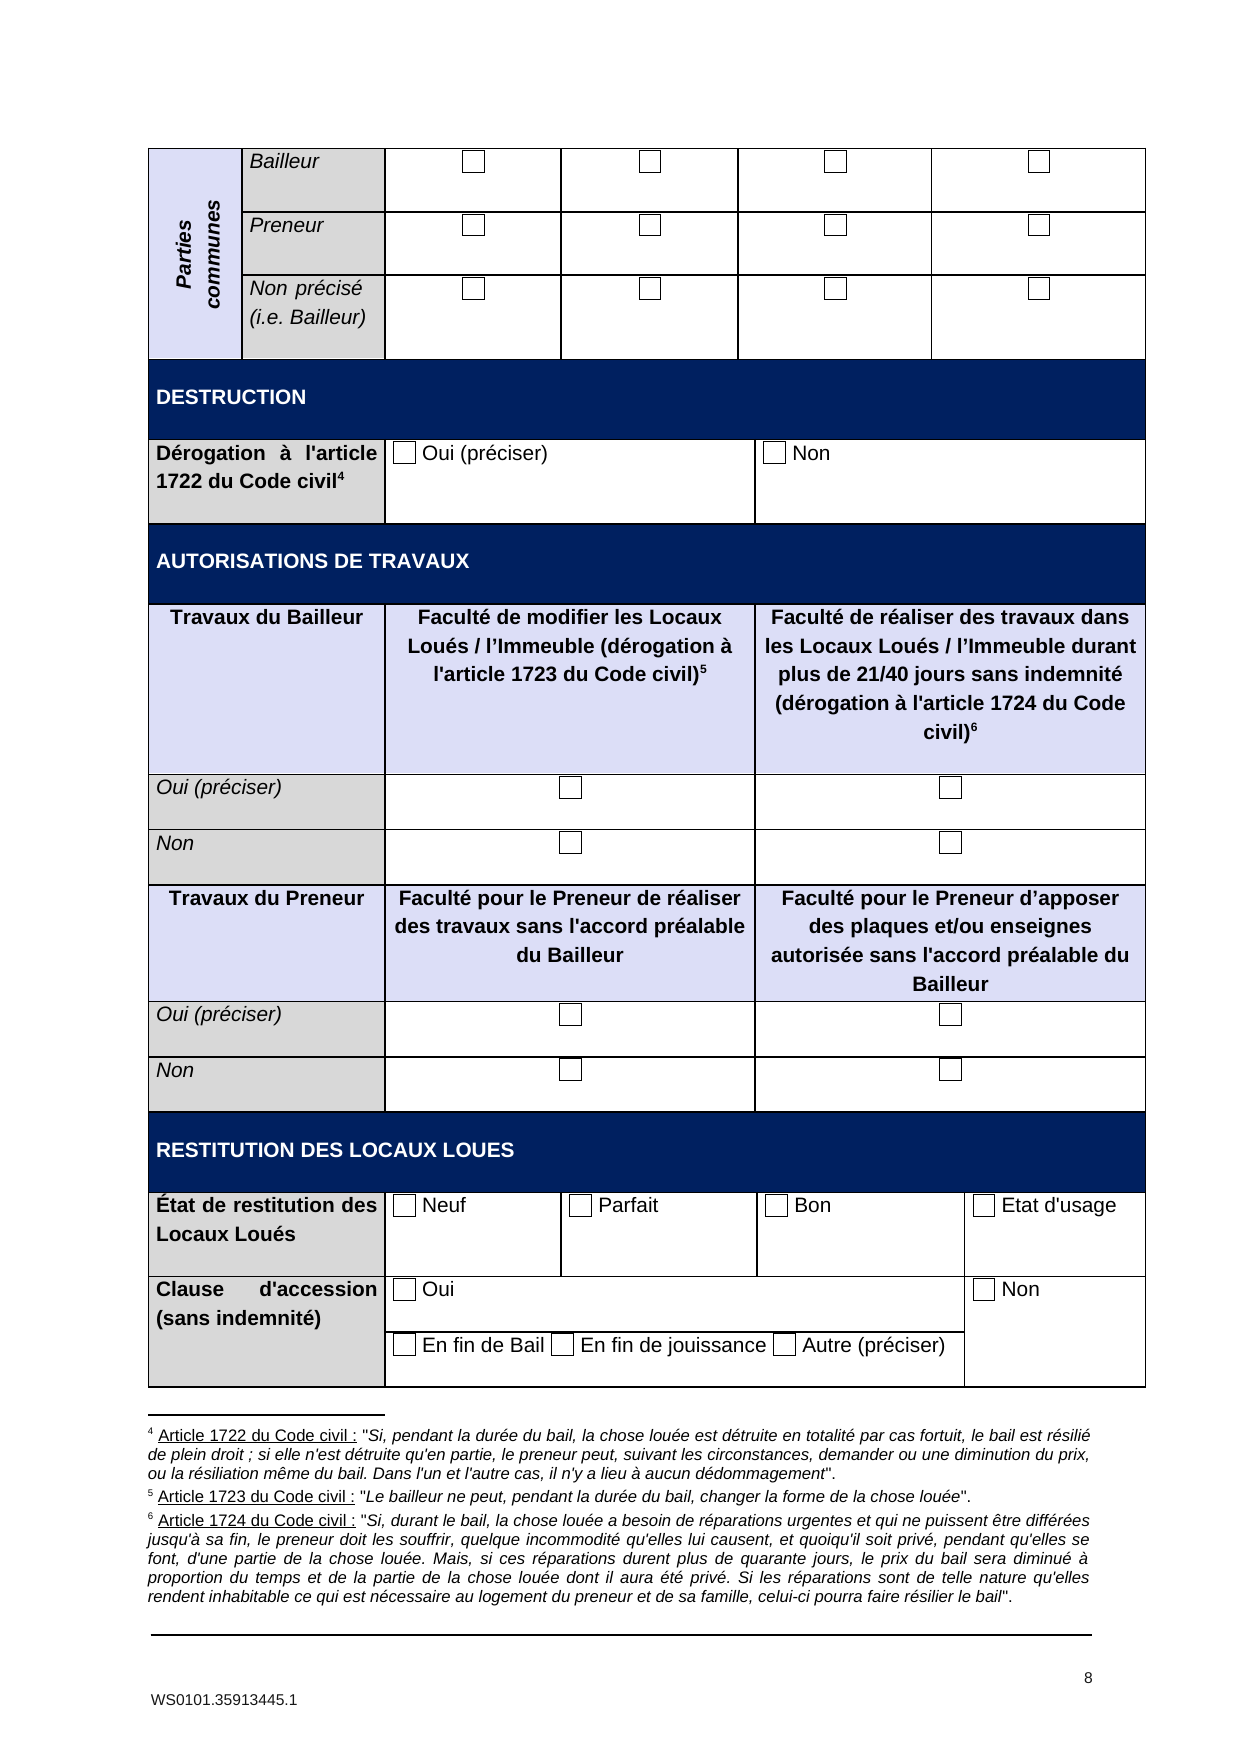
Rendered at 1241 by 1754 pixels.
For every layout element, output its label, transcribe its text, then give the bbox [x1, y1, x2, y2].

table_cell [756, 1058, 1145, 1111]
table_cell Oui (préciser) [149, 1002, 384, 1056]
table_cell Bon [758, 1193, 964, 1276]
table_cell Oui [386, 1277, 964, 1331]
table_cell Dérogation à l'article 1722 du Code civil [149, 440, 384, 523]
table_cell [386, 213, 560, 274]
table_cell Faculté pour le Preneur d’apposer des plaques et/ou enseignes autorisée sans l'accord préalable du Bailleur [756, 886, 1145, 1001]
table_cell [386, 1002, 754, 1056]
table_cell [756, 1002, 1145, 1056]
table_cell Preneur [243, 213, 384, 274]
table_cell [386, 830, 754, 884]
table_cell [562, 149, 737, 211]
table_cell Travaux du Preneur [149, 886, 384, 1001]
table_cell [386, 149, 560, 211]
table_cell [932, 213, 1145, 274]
table_cell Non [149, 1058, 384, 1111]
table_cell [932, 276, 1145, 358]
table_cell DESTRUCTION [149, 360, 1145, 439]
table_cell Etat d'usage [965, 1193, 1145, 1276]
table_cell RESTITUTION DES LOCAUX LOUES [149, 1113, 1145, 1192]
table_cell Non précisé (i.e. Bailleur) [243, 276, 384, 358]
table_cell [739, 276, 931, 358]
table_cell État de restitution des Locaux Loués [149, 1193, 384, 1276]
table_cell Clause d'accession (sans indemnité) [149, 1277, 384, 1386]
table_cell En fin de Bail En fin de jouissance Autre (préciser) [386, 1333, 964, 1386]
table_cell [932, 149, 1145, 211]
table_cell Travaux du Bailleur [149, 605, 384, 773]
table_cell [562, 276, 737, 358]
table_cell Faculté pour le Preneur de réaliser des travaux sans l'accord préalable du Bailleur [386, 886, 754, 1001]
table_cell [756, 775, 1145, 829]
table_cell Oui (préciser) [149, 775, 384, 829]
table_cell [739, 149, 931, 211]
table_cell Faculté de modifier les Locaux Loués / l’Immeuble (dérogation à l'article 1723 du Code civil) [386, 605, 754, 773]
table_cell Oui (préciser) [386, 440, 754, 523]
table_cell Non [756, 440, 1145, 523]
table_cell [386, 775, 754, 829]
table_cell Parties communes [149, 149, 241, 358]
table_cell Faculté de réaliser des travaux dans les Locaux Loués / l’Immeuble durant plus de 21/40 jours sans indemnité (dérogation à l'article 1724 du Code civil) [756, 605, 1145, 773]
table_cell Non [965, 1277, 1145, 1386]
table_cell [562, 213, 737, 274]
table_cell [739, 213, 931, 274]
table_cell [386, 276, 560, 358]
table_cell Bailleur [243, 149, 384, 211]
table_cell Neuf [386, 1193, 560, 1276]
table_cell [386, 1058, 754, 1111]
table_cell AUTORISATIONS DE TRAVAUX [149, 525, 1145, 603]
table_cell Parfait [562, 1193, 756, 1276]
table_cell [756, 830, 1145, 884]
table_cell Non [149, 830, 384, 884]
